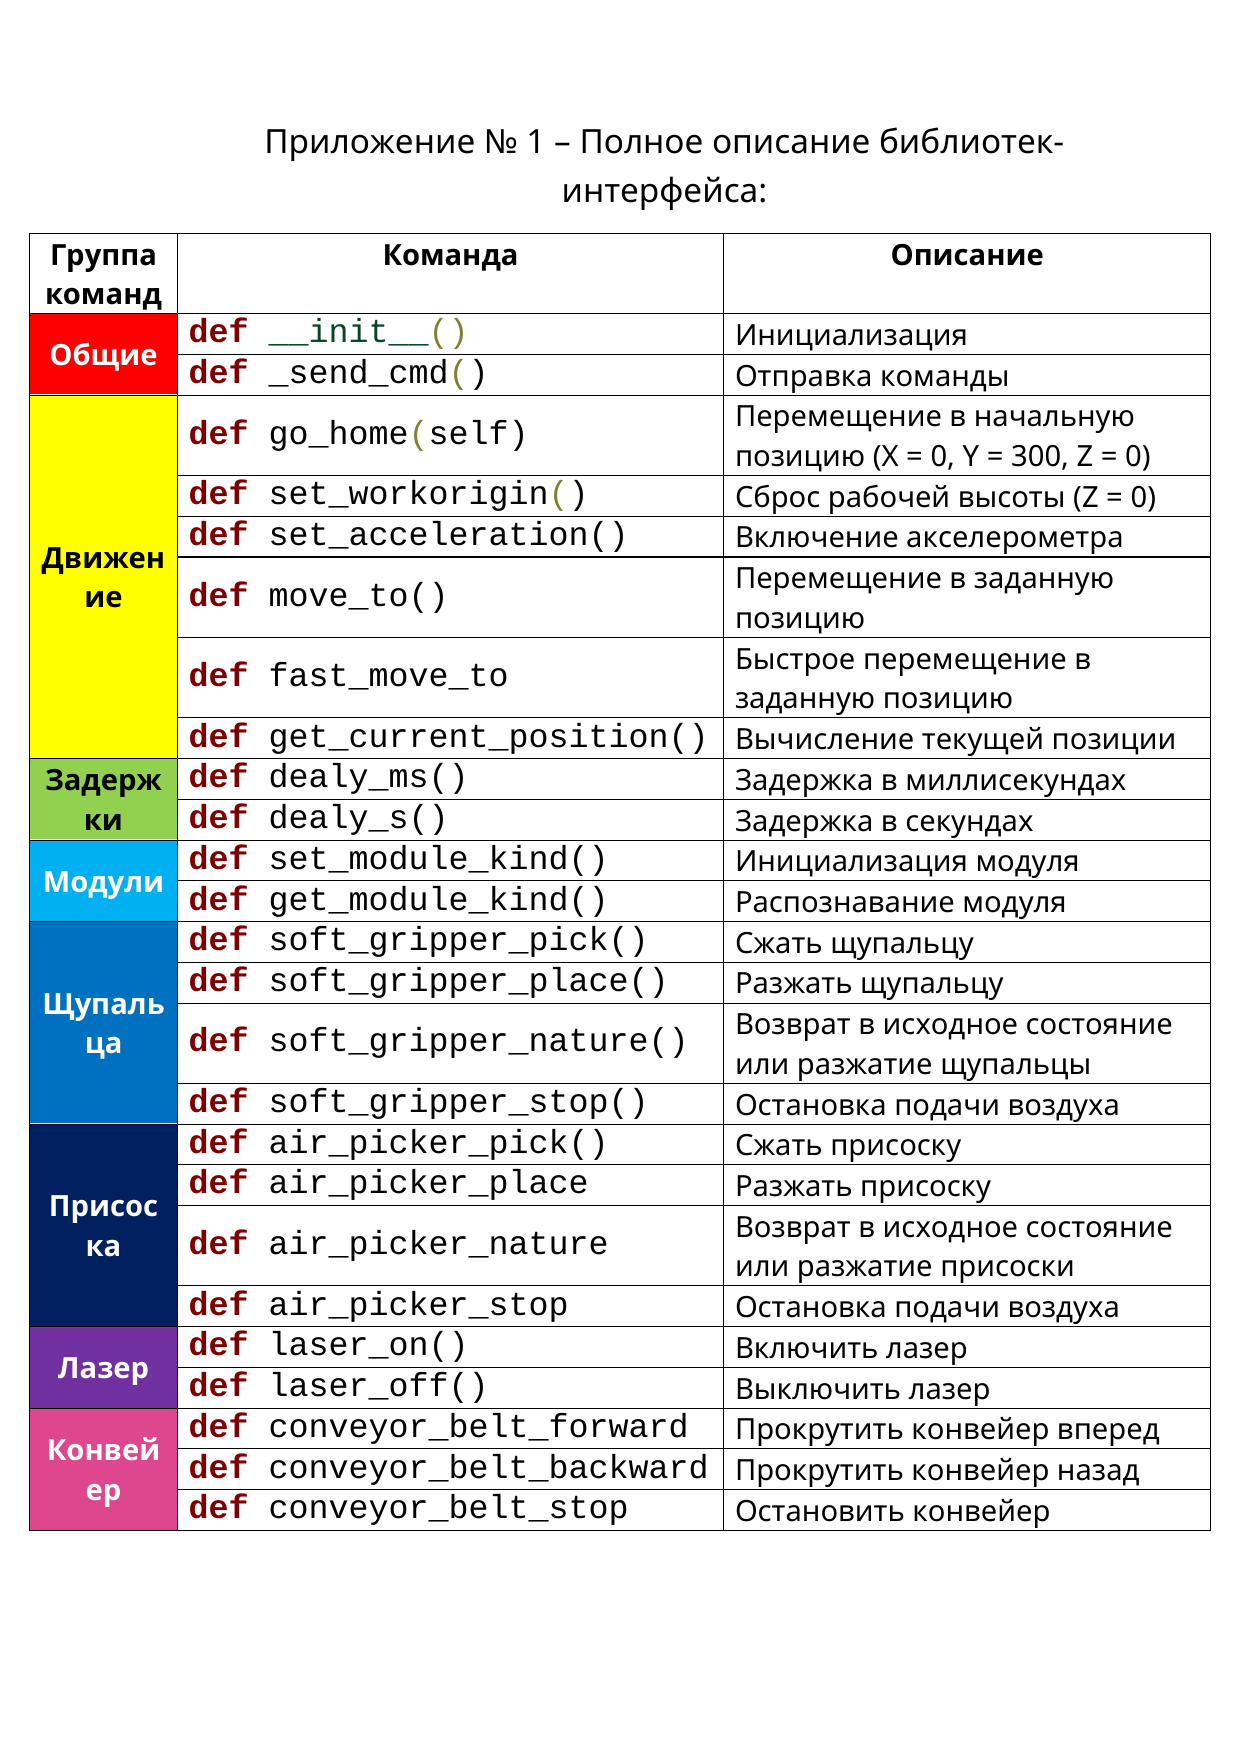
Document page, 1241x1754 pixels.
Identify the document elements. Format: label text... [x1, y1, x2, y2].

table_cell def _send_cmd() [178, 355, 723, 394]
table_cell def set_workorigin() [178, 476, 723, 516]
table_cell def go_home(self) [178, 396, 723, 475]
table_cell def dealy_ms() [178, 759, 723, 799]
table_cell Быстрое перемещение в заданную позицию [724, 638, 1210, 717]
table_cell def air_picker_place [178, 1165, 723, 1205]
table_cell Прокрутить конвейер назад [724, 1449, 1210, 1489]
table_cell def fast_move_to [178, 638, 723, 717]
table_header Группа команд [30, 234, 177, 313]
table_cell Сброс рабочей высоты (Z = 0) [724, 476, 1210, 516]
table_cell Разжать щупальцу [724, 963, 1210, 1002]
table_cell def move_to() [178, 558, 723, 637]
table_cell Включение акселерометра [724, 517, 1210, 556]
table_cell def conveyor_belt_backward [178, 1449, 723, 1489]
table_cell Задержки [30, 759, 177, 839]
table_cell def set_acceleration() [178, 517, 723, 556]
table_cell Конвейер [30, 1409, 177, 1530]
table_cell def __init__() [178, 314, 723, 354]
table_cell def get_current_position() [178, 718, 723, 758]
table_cell Включить лазер [724, 1327, 1210, 1367]
table_cell def conveyor_belt_forward [178, 1409, 723, 1448]
table_cell Инициализация [724, 314, 1210, 354]
table_header Команда [178, 234, 723, 313]
table_cell Отправка команды [724, 355, 1210, 394]
table_cell def set_module_kind() [178, 841, 723, 880]
table_cell Сжать присоску [724, 1125, 1210, 1164]
table_cell Задержка в миллисекундах [724, 759, 1210, 799]
table_cell Лазер [30, 1327, 177, 1408]
table_cell def air_picker_nature [178, 1206, 723, 1285]
table_cell Перемещение в заданную позицию [724, 558, 1210, 637]
table_cell Остановка подачи воздуха [724, 1084, 1210, 1123]
table_cell Общие [30, 314, 177, 394]
table_cell Инициализация модуля [724, 841, 1210, 880]
table_cell Распознавание модуля [724, 881, 1210, 921]
table_cell Остановка подачи воздуха [724, 1286, 1210, 1326]
table_cell Разжать присоску [724, 1165, 1210, 1205]
table_cell def conveyor_belt_stop [178, 1490, 723, 1530]
table_cell Сжать щупальцу [724, 922, 1210, 962]
table_cell Вычисление текущей позиции [724, 718, 1210, 758]
table_cell def soft_gripper_pick() [178, 922, 723, 962]
table_cell Присоска [30, 1125, 177, 1326]
text Приложение № 1 – Полное описание библиотек-интерфейса: [177, 118, 1152, 212]
table_cell def soft_gripper_place() [178, 963, 723, 1002]
table_cell Выключить лазер [724, 1368, 1210, 1408]
table_cell Модули [30, 841, 177, 921]
table_cell def get_module_kind() [178, 881, 723, 921]
table_cell Движение [30, 396, 177, 758]
table_cell Щупальца [30, 922, 177, 1123]
table_cell def soft_gripper_stop() [178, 1084, 723, 1123]
table_cell Остановить конвейер [724, 1490, 1210, 1530]
table_cell def soft_gripper_nature() [178, 1004, 723, 1083]
table_cell def air_picker_pick() [178, 1125, 723, 1164]
table_header Описание [724, 234, 1210, 313]
table_cell Возврат в исходное состояние или разжатие присоски [724, 1206, 1210, 1285]
table_cell def laser_on() [178, 1327, 723, 1367]
table_cell Возврат в исходное состояние или разжатие щупальцы [724, 1004, 1210, 1083]
table_cell def air_picker_stop [178, 1286, 723, 1326]
table_cell def laser_off() [178, 1368, 723, 1408]
table_cell def dealy_s() [178, 800, 723, 839]
table_cell Задержка в секундах [724, 800, 1210, 839]
table_cell Прокрутить конвейер вперед [724, 1409, 1210, 1448]
table_cell Перемещение в начальную позицию (X = 0, Y = 300, Z = 0) [724, 396, 1210, 475]
